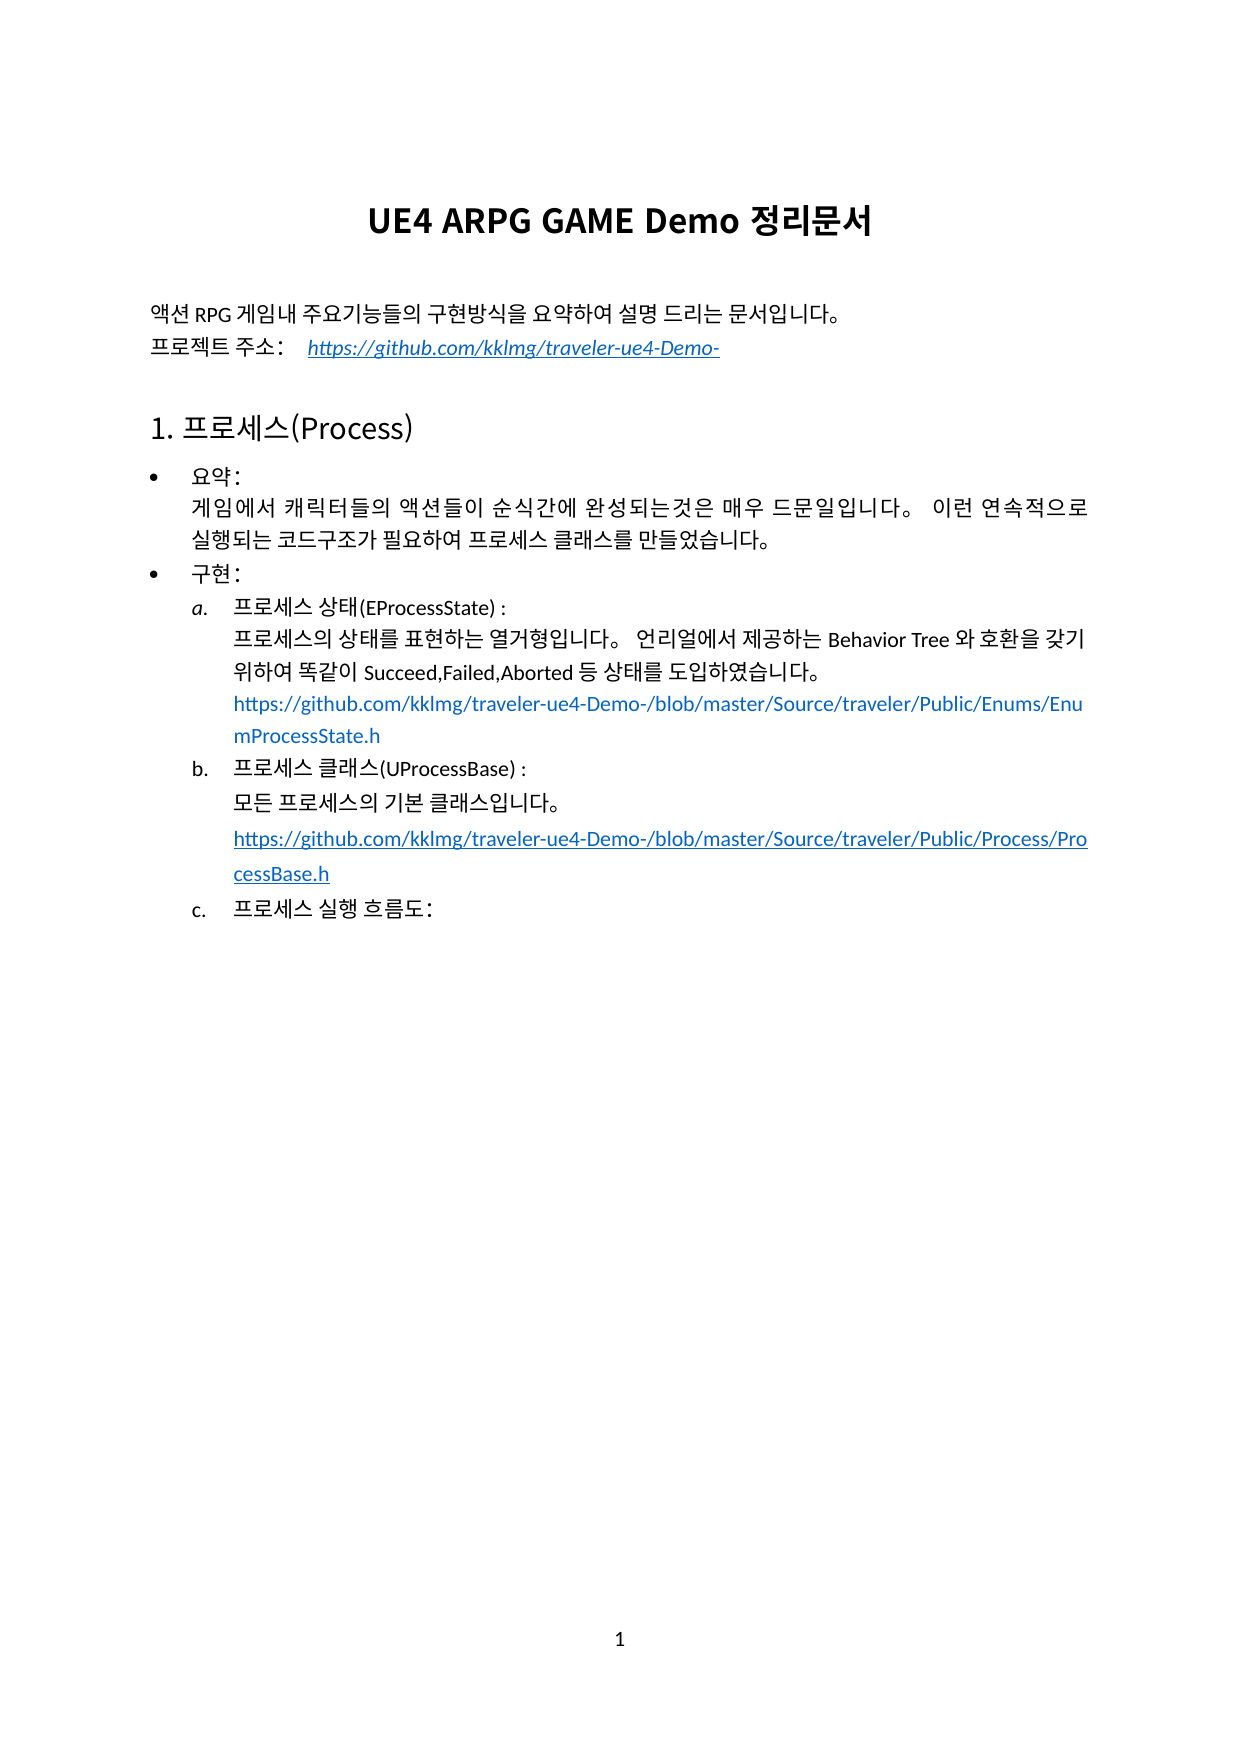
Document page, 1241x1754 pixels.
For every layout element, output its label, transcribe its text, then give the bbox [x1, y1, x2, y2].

text 액션RPG 게임내 주요기능들의 구현방식을 요약하여 설명 드리는 문서입니다。 [150, 297, 1090, 329]
title UE4 ARPG GAME Demo 정리문서 [150, 187, 1090, 252]
list 프로세스 상태(EProcessState) : 프로세스의 상태를 표현하는 열거형입니다。 언리얼에서 제공하는 Behavior Tree 와 호환을 갖기 위하여 똑같이 Succeed,Failed,Aborted등 상태를 도입하였습니다。 https://github.com/kklmg/traveler-ue4-Demo-/blob/master/Source/traveler/Public/Enums/EnumProcessState.h [192, 589, 1090, 752]
list 구현： [150, 557, 1090, 589]
text 프로젝트 주소： https://github.com/kklmg/traveler-ue4-Demo- [150, 329, 1090, 362]
text 1. 프로세스(Process) [150, 394, 1090, 459]
list 프로세스 실행 흐름도： [192, 892, 1090, 924]
list 프로세스 클래스(UProcessBase) : 모든 프로세스의 기본 클래스입니다。 https://github.com/kklmg/traveler-ue4-Demo-/blob/master/Source/traveler/Public/Process/ProcessBase.h [192, 752, 1090, 889]
list 요약： 게임에서 캐릭터들의 액션들이 순식간에 완성되는것은 매우 드문일입니다。 이런 연속적으로 실행되는 코드구조가 필요하여 프로세스 클래스를 만들었습니다。 [150, 459, 1090, 557]
